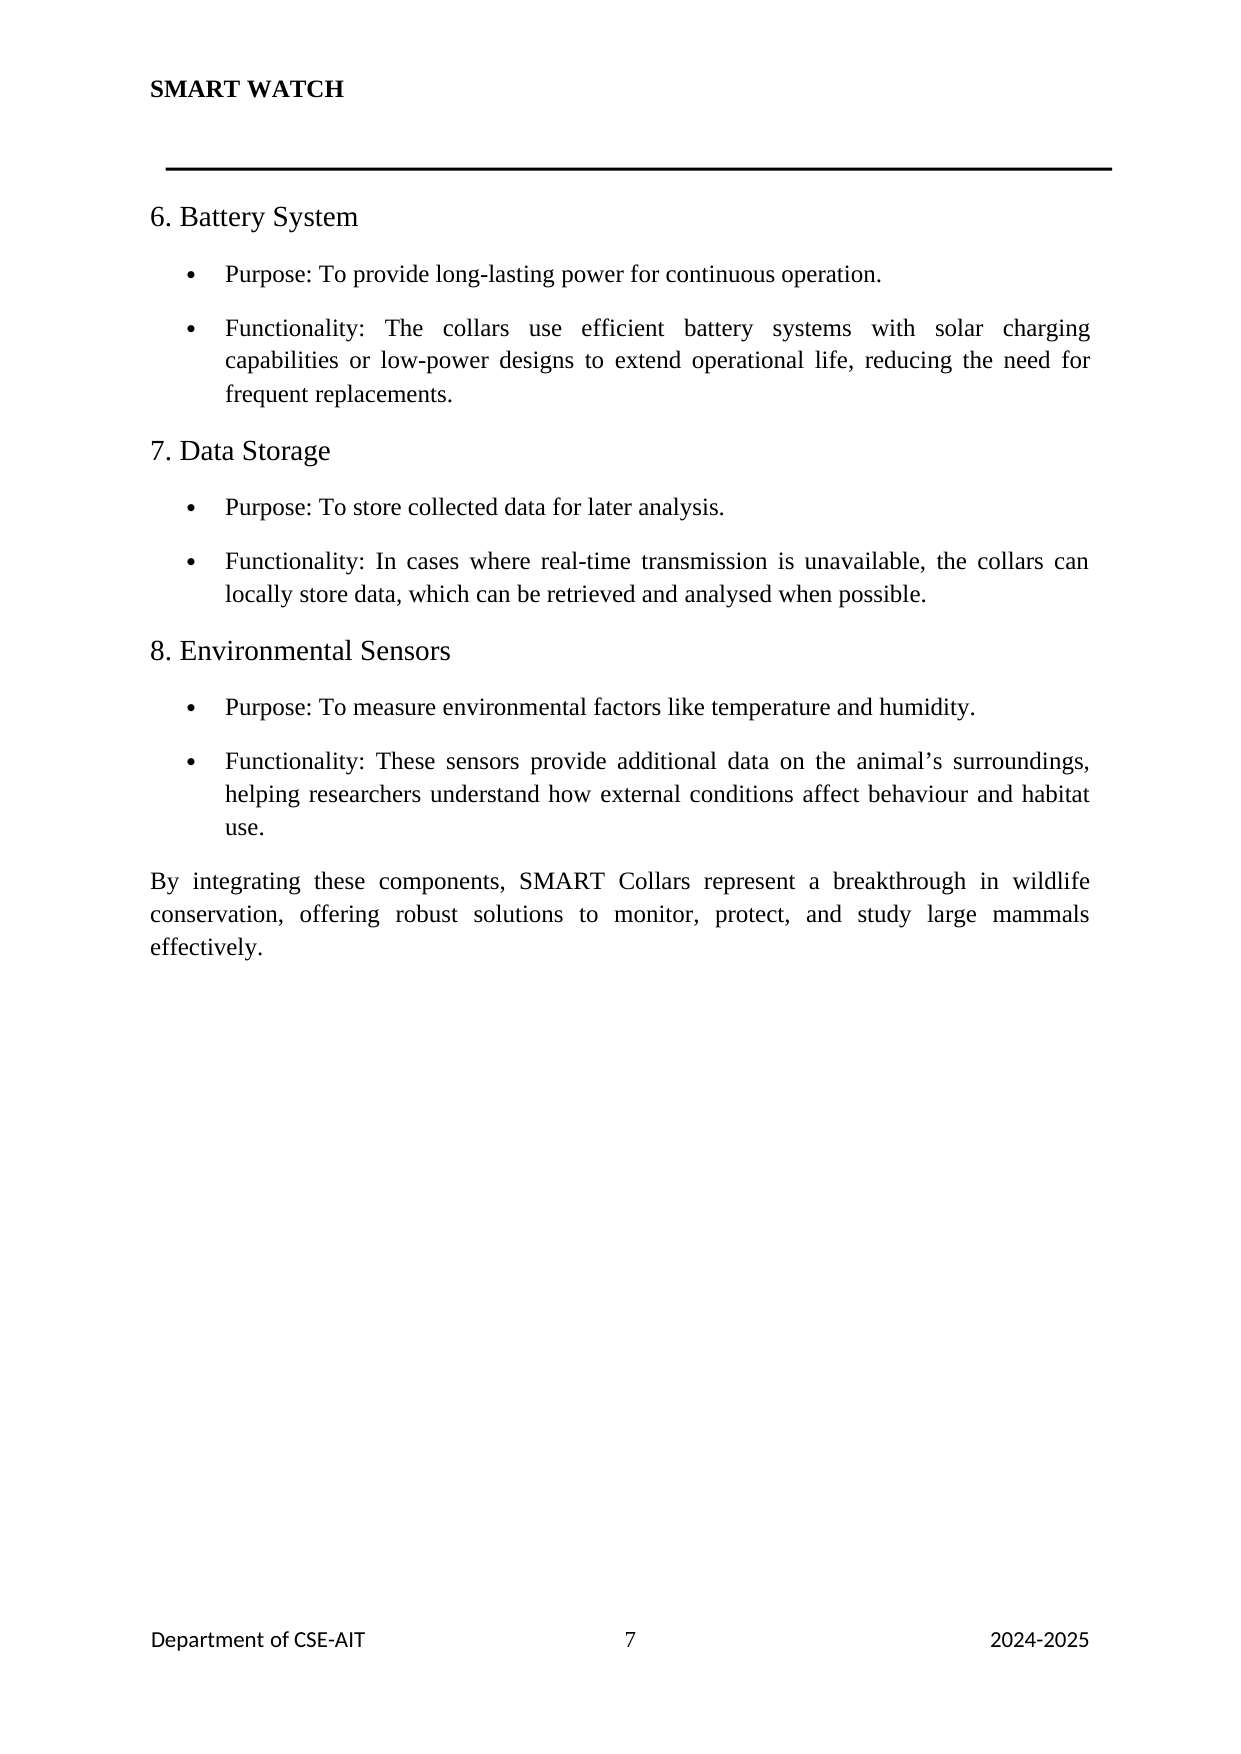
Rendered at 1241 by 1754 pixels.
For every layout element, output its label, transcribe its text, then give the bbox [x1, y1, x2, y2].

subtitle Battery System [150, 199, 1173, 233]
list Purpose: To measure environmental factors like temperature and humidity. [187, 692, 1173, 721]
list Purpose: To store collected data for later analysis. [187, 492, 1173, 521]
list Purpose: To provide long-lasting power for continuous operation. [187, 259, 1173, 287]
list Functionality: These sensors provide additional data on the animal’s surroundings, helping researchers understand how external conditions affect behaviour and habitat use. [187, 746, 1091, 841]
list Functionality: The collars use efficient battery systems with solar charging capabilities or low-power designs to extend operational life, reducing the need for frequent replacements. [187, 313, 1090, 407]
subtitle Data Storage [150, 433, 1173, 466]
subtitle Environmental Sensors [150, 633, 1173, 667]
text By integrating these components, SMART Collars represent a breakthrough in wildlife conservation, offering robust solutions to monitor, protect, and study large mammals effectively. [150, 866, 1090, 961]
list Functionality: In cases where real-time transmission is unavailable, the collars can locally store data, which can be retrieved and analysed when possible. [187, 546, 1090, 608]
